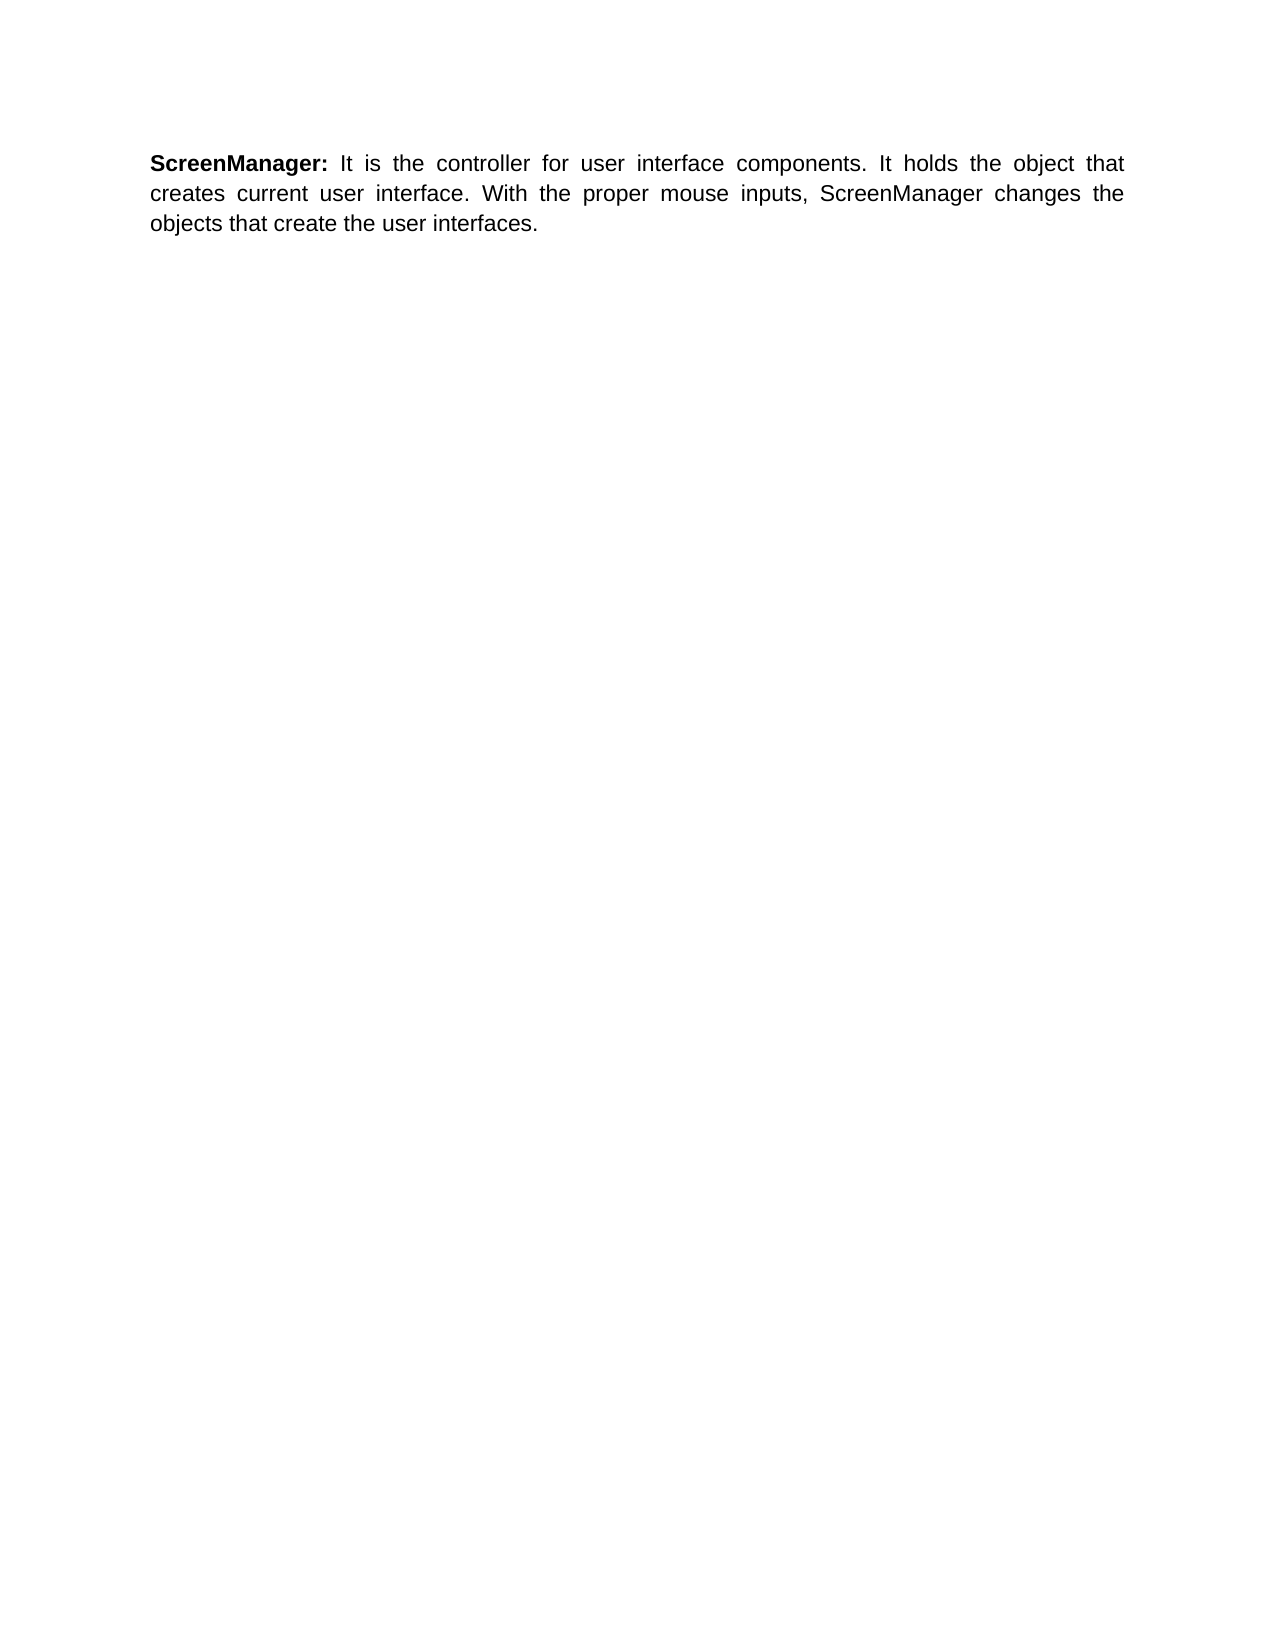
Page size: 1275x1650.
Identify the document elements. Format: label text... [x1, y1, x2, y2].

text ScreenManager: It is the controller for user interface components. It holds the object that creates current user interface. With the proper mouse inputs, ScreenManager changes the objects that create the user interfaces. [150, 150, 1125, 237]
